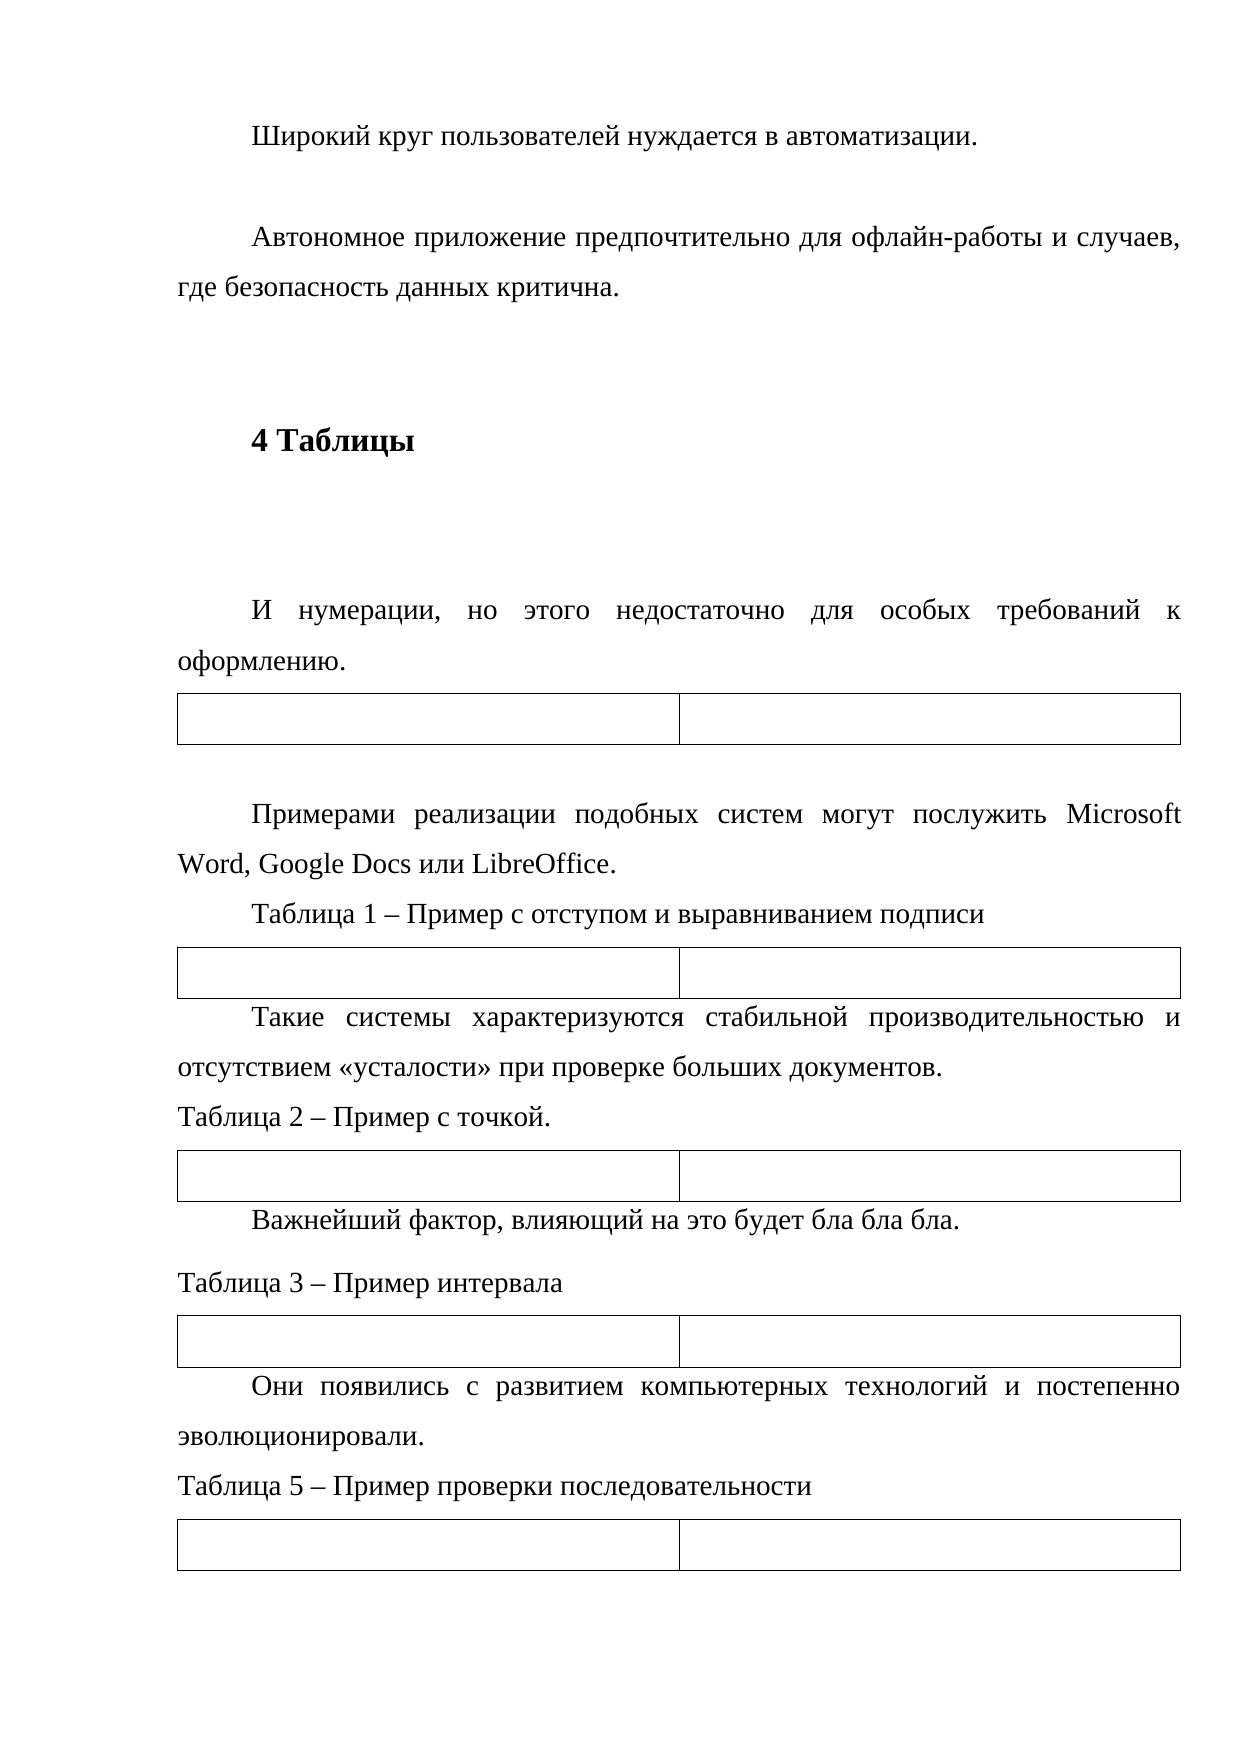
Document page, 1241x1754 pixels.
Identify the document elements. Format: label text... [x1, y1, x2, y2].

table_header [680, 1520, 1180, 1570]
table_header [680, 1316, 1180, 1367]
text Таблица 1 – Пример с отступом и выравниванием подписи [177, 896, 1181, 930]
table_header [680, 694, 1180, 744]
text 4 Таблицы [177, 420, 1181, 458]
table_header [178, 694, 679, 744]
table_header [178, 1316, 679, 1367]
text Таблица 3 – Пример интервала [177, 1265, 1181, 1298]
text Таблица 5 – Пример проверки последовательности [177, 1468, 1181, 1502]
text Широкий круг пользователей нуждается в автоматизации. [177, 118, 1181, 152]
text Важнейший фактор, влияющий на это будет бла бла бла. [177, 1202, 1181, 1236]
text Автономное приложение предпочтительно для офлайн-работы и случаев, где безопасность данных критична. [177, 219, 1181, 303]
text Примерами реализации подобных систем могут послужить Microsoft Word, Google Docs или LibreOffice. [177, 796, 1181, 879]
text Такие системы характеризуются стабильной производительностью и отсутствием «усталости» при проверке больших документов. [177, 999, 1181, 1083]
text И нумерации, но этого недостаточно для особых требований к оформлению. [177, 592, 1181, 676]
table_header [178, 1520, 679, 1570]
table_header [178, 1151, 679, 1201]
table_header [680, 948, 1180, 998]
text Таблица 2 – Пример с точкой. [177, 1099, 1181, 1133]
table_header [680, 1151, 1180, 1201]
table_header [178, 948, 679, 998]
text Они появились с развитием компьютерных технологий и постепенно эволюционировали. [177, 1368, 1181, 1451]
